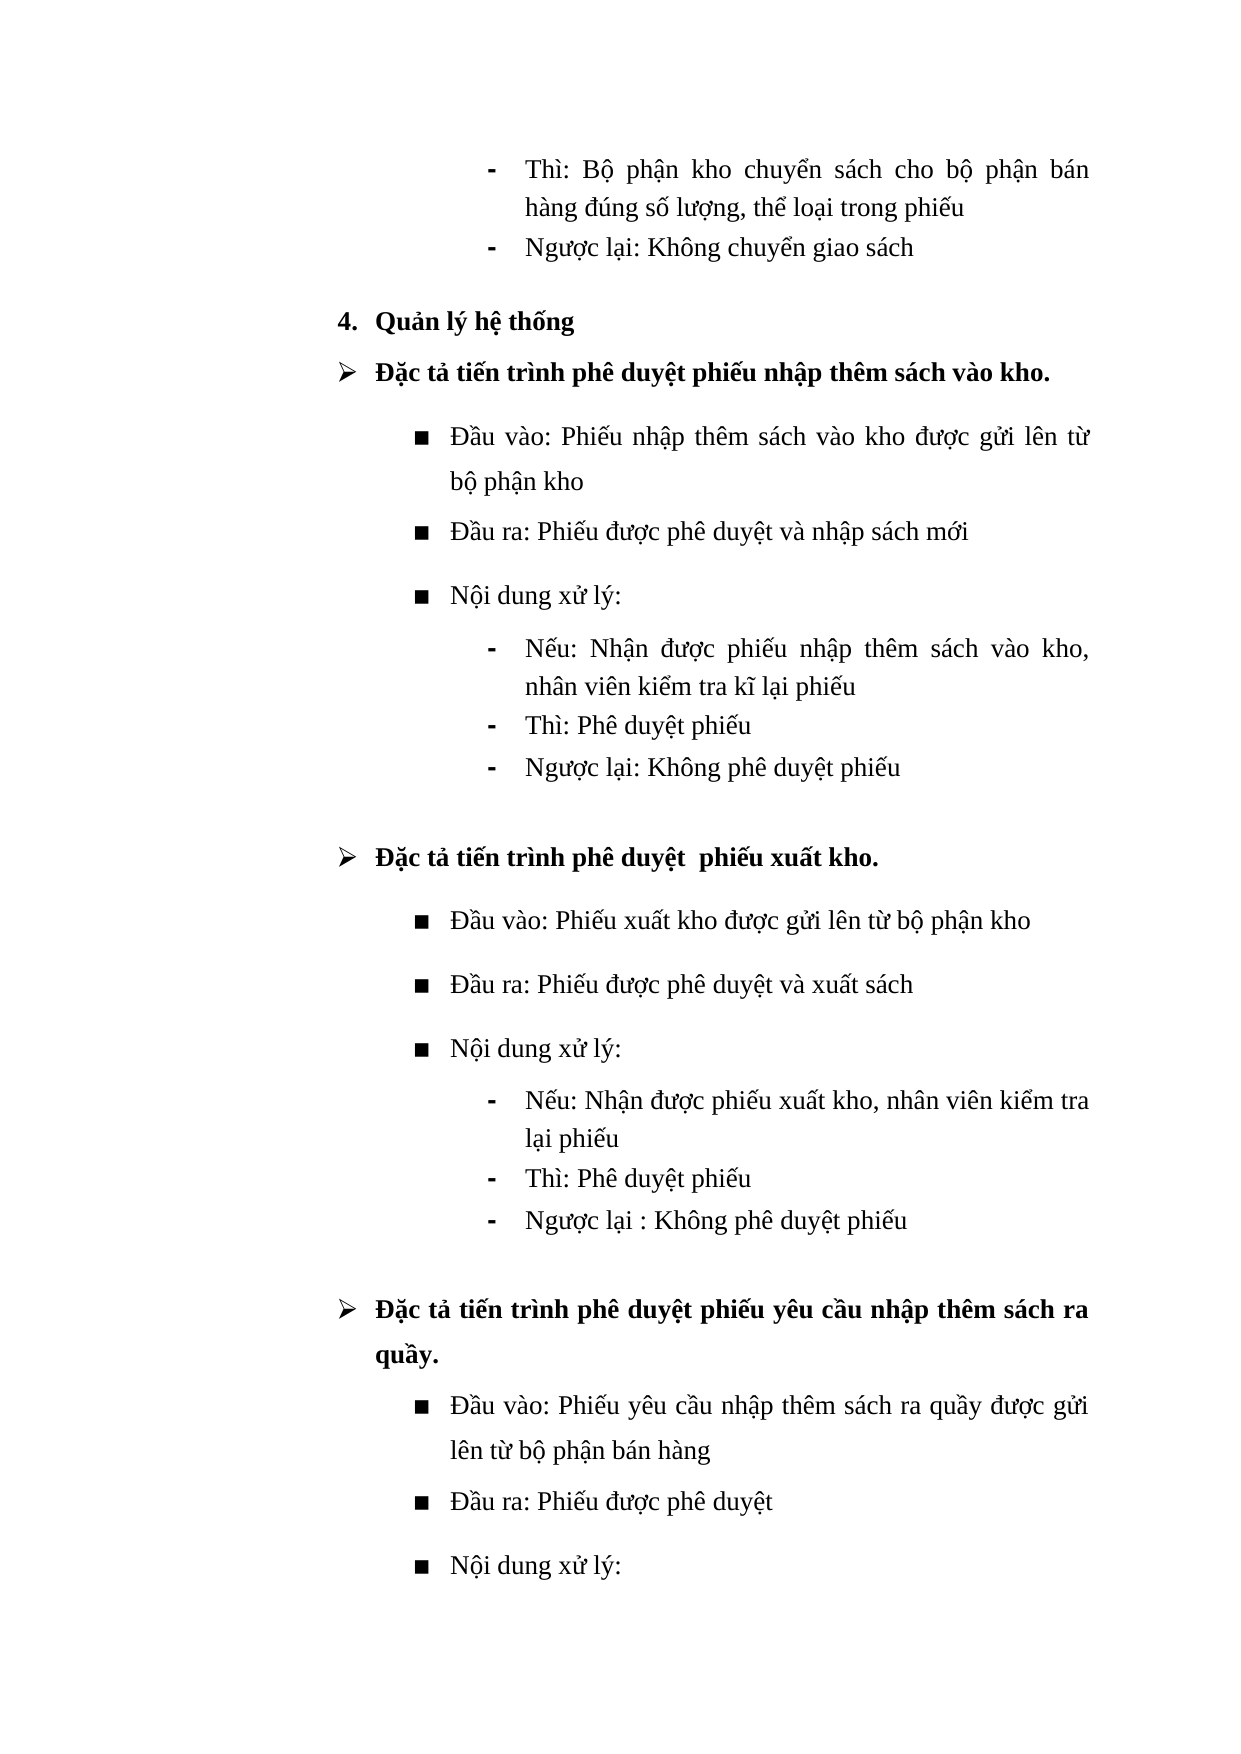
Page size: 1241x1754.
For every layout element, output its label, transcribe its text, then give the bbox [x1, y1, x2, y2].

list Đặc tả tiến trình phê duyệt phiếu yêu cầu nhập thêm sách ra quầy. [337, 1278, 1090, 1370]
list Ngược lại : Không phê duyệt phiếu [487, 1200, 1090, 1237]
list Đặc tả tiến trình phê duyệt phiếu nhập thêm sách vào kho. [337, 341, 1090, 397]
list Thì: Bộ phận kho chuyển sách cho bộ phận bán hàng đúng số lượng, thể loại trong phiếu [487, 150, 1090, 223]
list Đầu vào: Phiếu xuất kho được gửi lên từ bộ phận kho [412, 889, 1090, 945]
list Nếu: Nhận được phiếu xuất kho, nhân viên kiểm tra lại phiếu [487, 1081, 1090, 1153]
list Thì: Phê duyệt phiếu [487, 1158, 1090, 1195]
list Ngược lại: Không phê duyệt phiếu [487, 748, 1090, 784]
list Nội dung xử lý: [412, 1534, 1090, 1589]
list Đặc tả tiến trình phê duyệt phiếu xuất kho. [337, 826, 1090, 881]
list Nếu: Nhận được phiếu nhập thêm sách vào kho, nhân viên kiểm tra kĩ lại phiếu [487, 628, 1090, 701]
list Thì: Phê duyệt phiếu [487, 705, 1090, 742]
list Đầu vào: Phiếu yêu cầu nhập thêm sách ra quầy được gửi lên từ bộ phận bán hàng [412, 1374, 1090, 1466]
list Nội dung xử lý: [412, 564, 1090, 620]
list Đầu vào: Phiếu nhập thêm sách vào kho được gửi lên từ bộ phận kho [412, 405, 1090, 496]
list Nội dung xử lý: [412, 1017, 1090, 1073]
list Đầu ra: Phiếu được phê duyệt và xuất sách [412, 953, 1090, 1009]
list Quản lý hệ thống [337, 305, 1090, 336]
list Ngược lại: Không chuyển giao sách [487, 227, 1090, 264]
list Đầu ra: Phiếu được phê duyệt và nhập sách mới [412, 501, 1090, 556]
list Đầu ra: Phiếu được phê duyệt [412, 1470, 1090, 1526]
